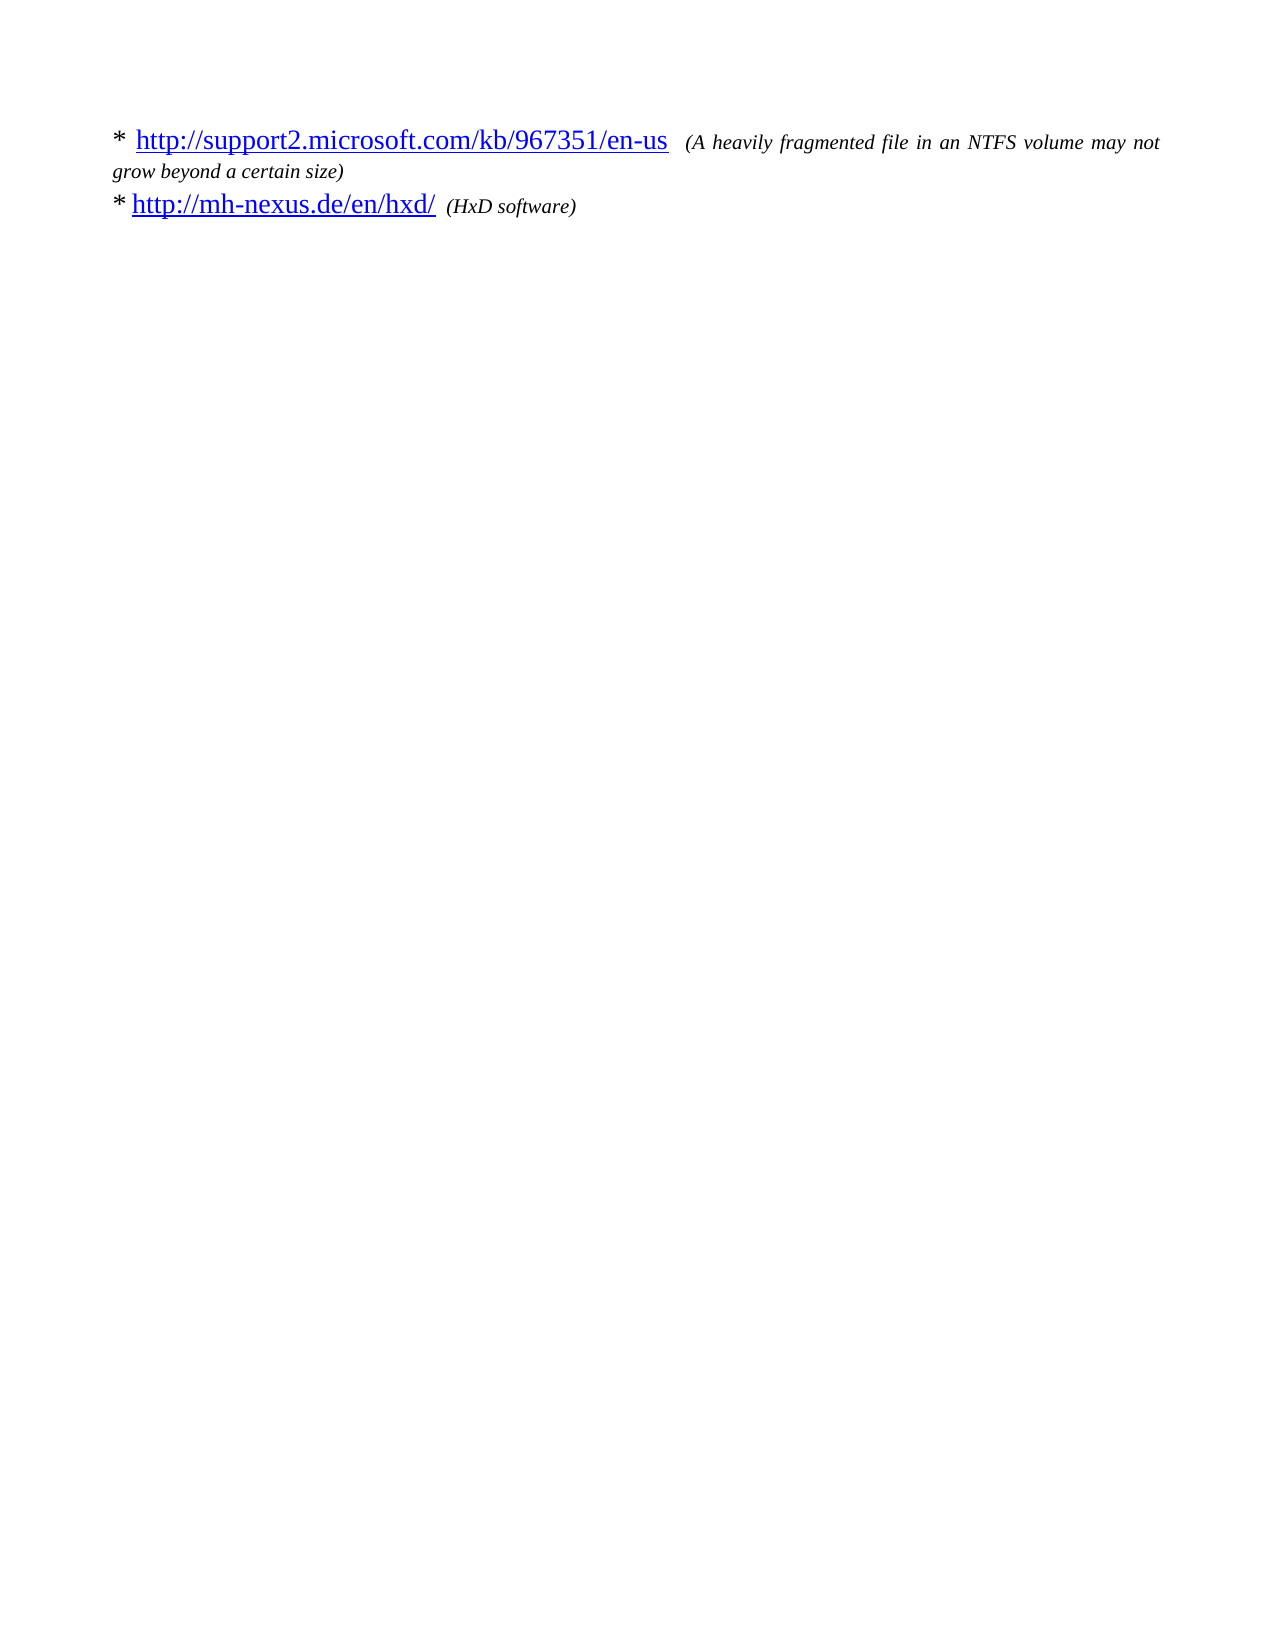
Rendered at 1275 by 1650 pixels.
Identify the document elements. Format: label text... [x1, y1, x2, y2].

text * http://support2.microsoft.com/kb/967351/en-us (A heavily fragmented file in an NTFS volume may not grow beyond a certain size) [112, 123, 1162, 183]
text * http://mh-nexus.de/en/hxd/ (HxD software) [112, 187, 1162, 219]
